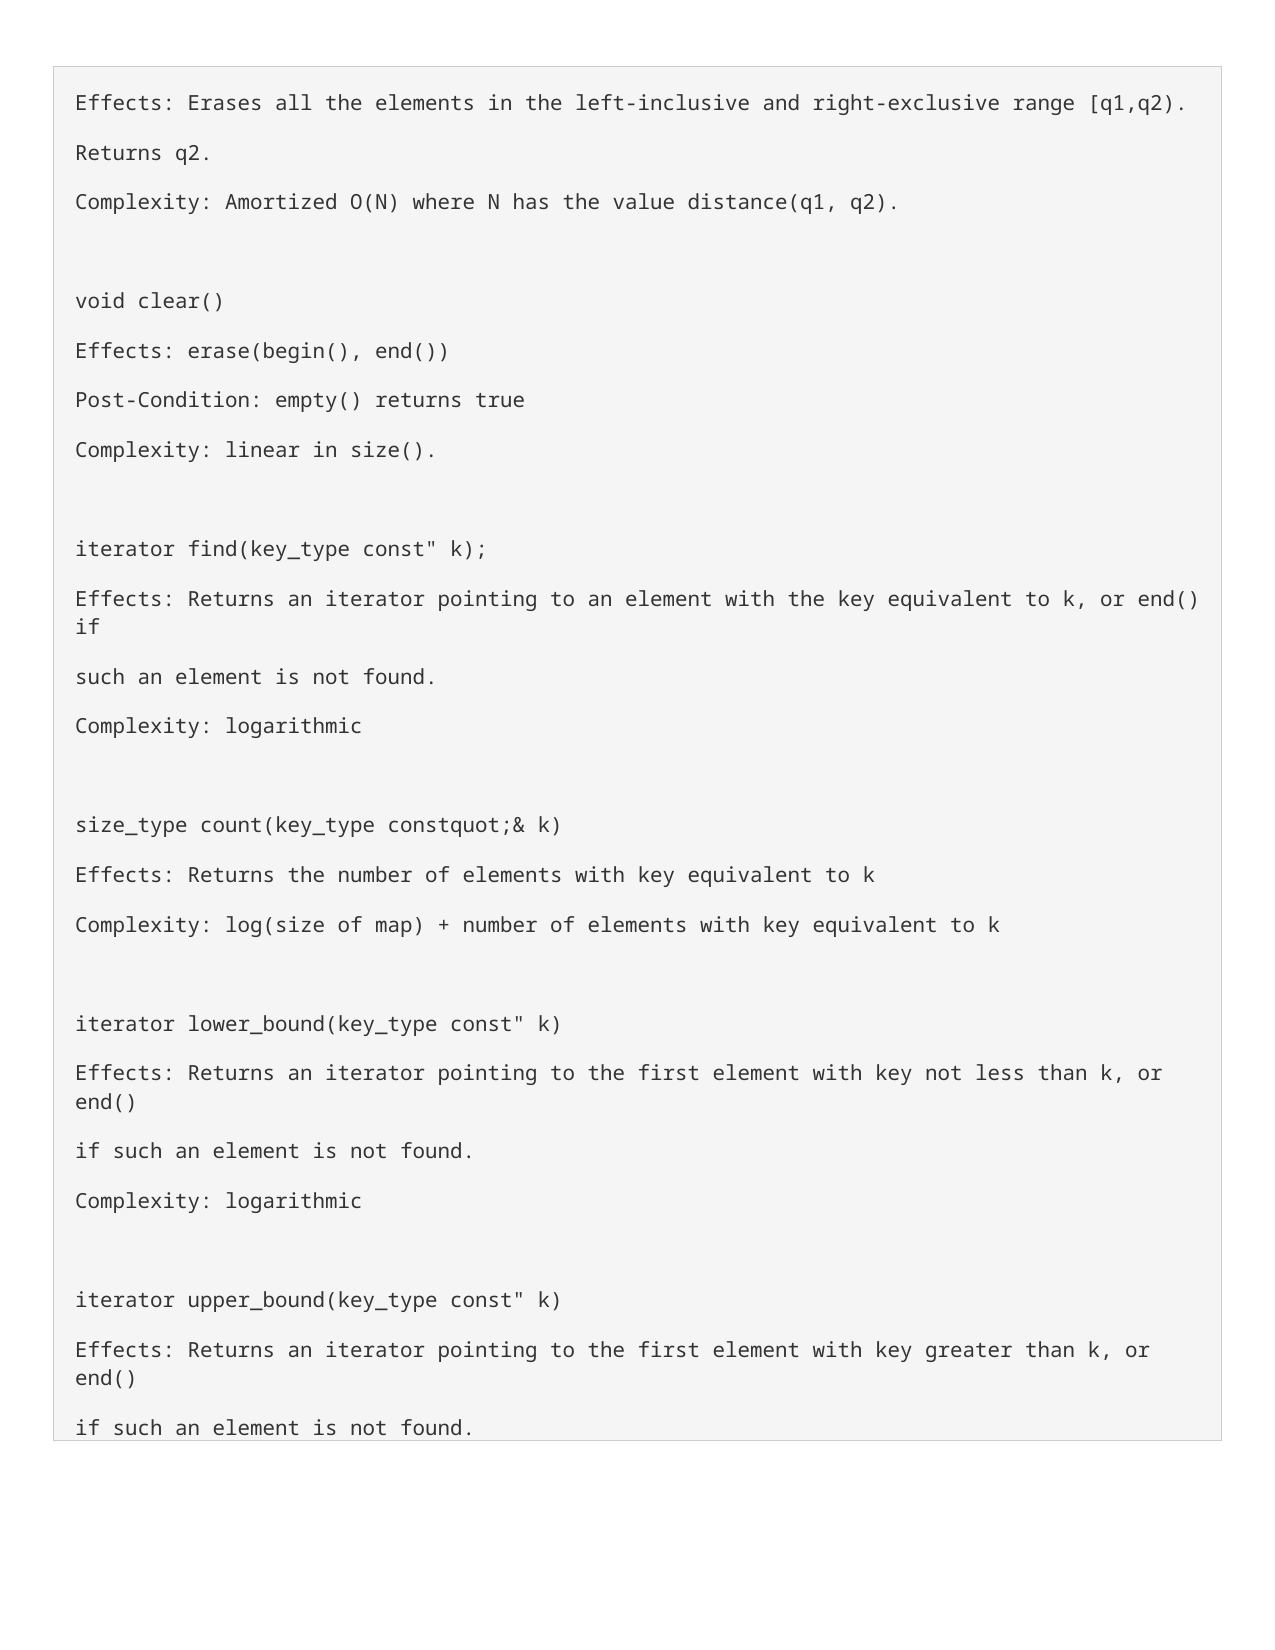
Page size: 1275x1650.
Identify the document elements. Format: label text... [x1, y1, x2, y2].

text iterator find(key_type const" k); [54, 512, 1221, 561]
text Effects: erase(begin(), end()) [54, 313, 1221, 363]
text Effects: Returns the number of elements with key equivalent to k [54, 838, 1221, 887]
text Effects: Returns an iterator pointing to the first element with key greater than k, or end() [54, 1312, 1221, 1391]
text Complexity: logarithmic [54, 689, 1221, 739]
text iterator upper_bound(key_type const" k) [54, 1263, 1221, 1312]
text Effects: Erases all the elements in the left-inclusive and right-exclusive range [q1,q2). [54, 67, 1221, 115]
text if such an element is not found. [54, 1391, 1221, 1440]
text if such an element is not found. [54, 1114, 1221, 1164]
text Effects: Returns an iterator pointing to the first element with key not less than k, or end() [54, 1036, 1221, 1114]
text void clear() [54, 264, 1221, 313]
text Post-Condition: empty() returns true [54, 363, 1221, 413]
text Complexity: Amortized O(N) where N has the value distance(q1, q2). [54, 165, 1221, 214]
text Complexity: logarithmic [54, 1164, 1221, 1213]
text Returns q2. [54, 115, 1221, 165]
text size_type count(key_type constquot;& k) [54, 788, 1221, 838]
text such an element is not found. [54, 639, 1221, 689]
text Effects: Returns an iterator pointing to an element with the key equivalent to k, or end() if [54, 561, 1221, 639]
text Complexity: log(size of map) + number of elements with key equivalent to k [54, 887, 1221, 937]
text iterator lower_bound(key_type const" k) [54, 987, 1221, 1036]
text Complexity: linear in size(). [54, 413, 1221, 462]
